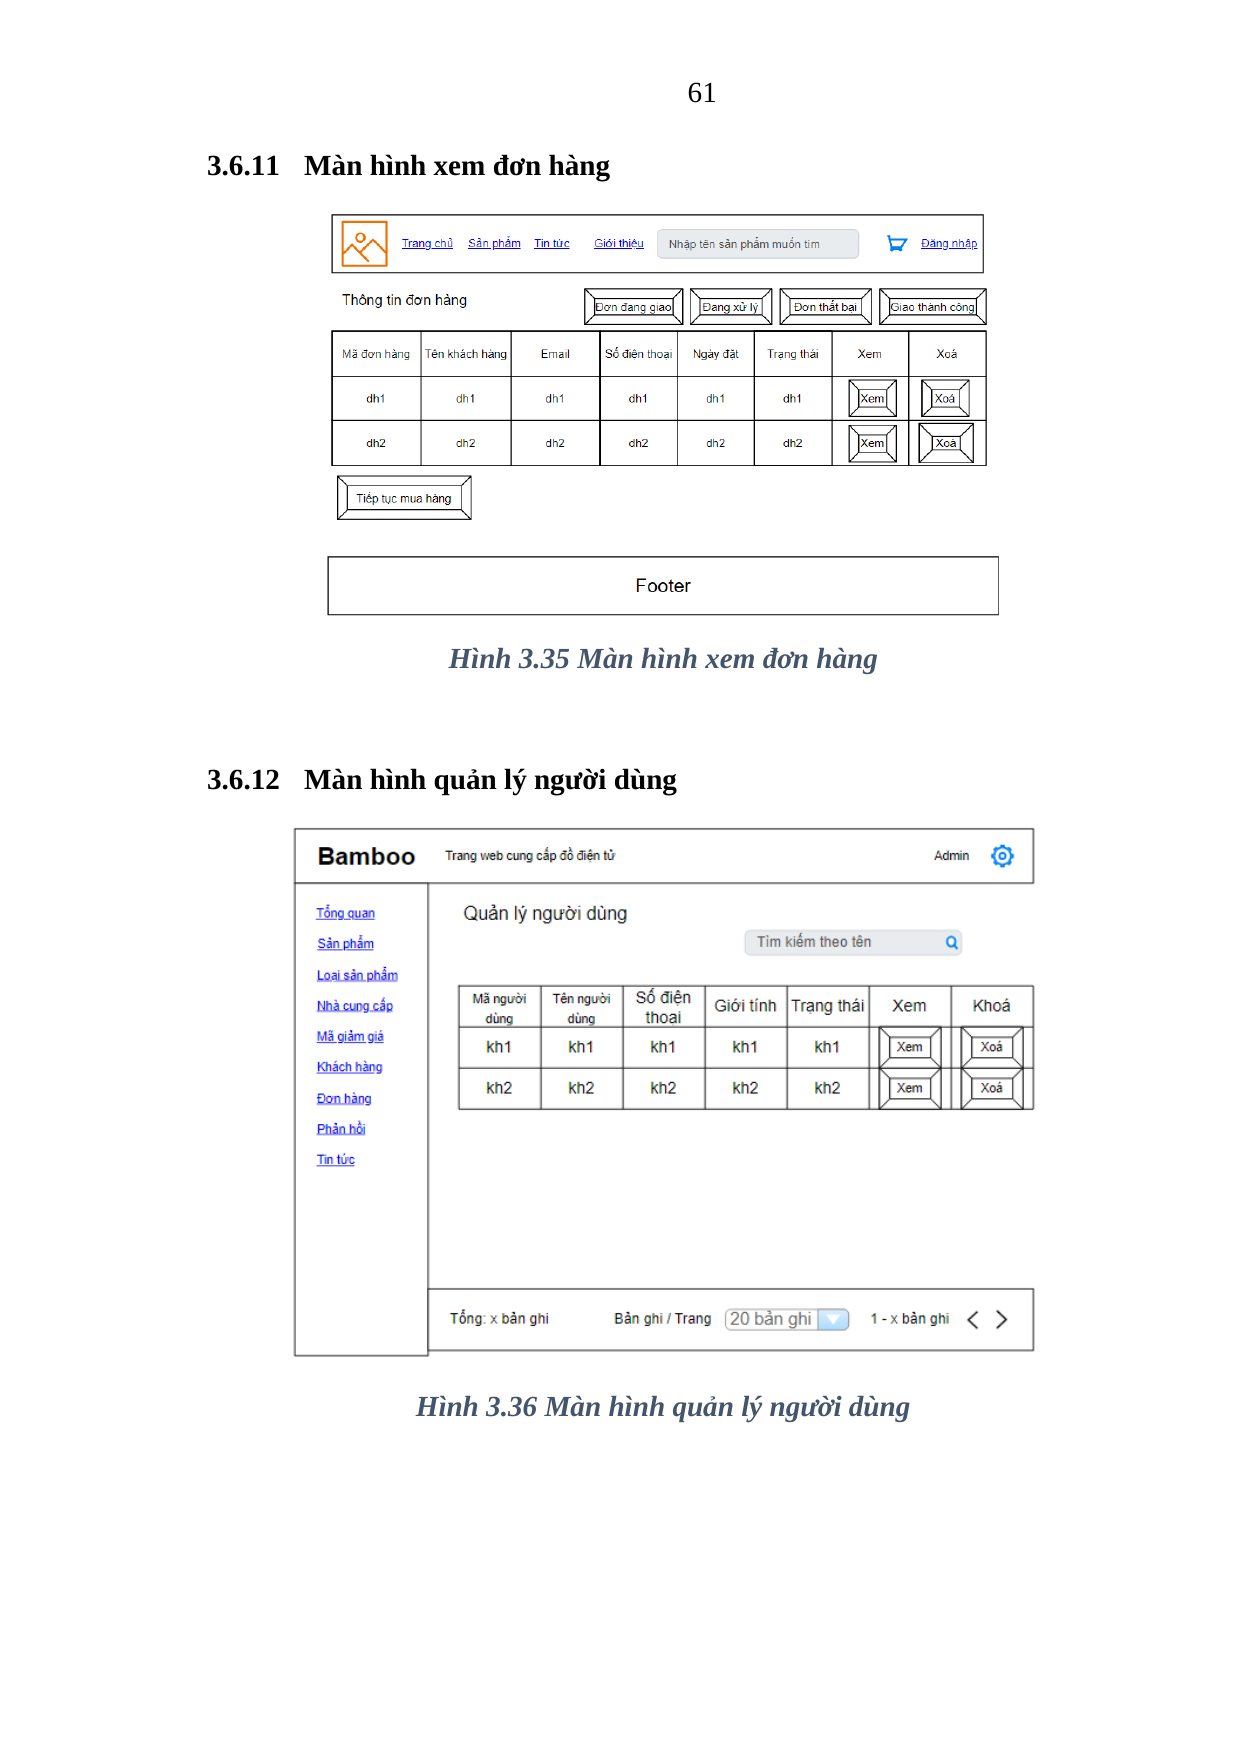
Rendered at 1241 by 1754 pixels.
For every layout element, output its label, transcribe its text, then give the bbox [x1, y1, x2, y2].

picture [317, 198, 1012, 625]
subtitle Màn hình quản lý người dùng [207, 762, 1122, 796]
subtitle Màn hình xem đơn hàng [207, 148, 1122, 181]
text Hình 3.35 Màn hình xem đơn hàng [207, 641, 1122, 674]
picture [277, 812, 1052, 1373]
text Hình 3.36 Màn hình quản lý người dùng [207, 1389, 1122, 1423]
